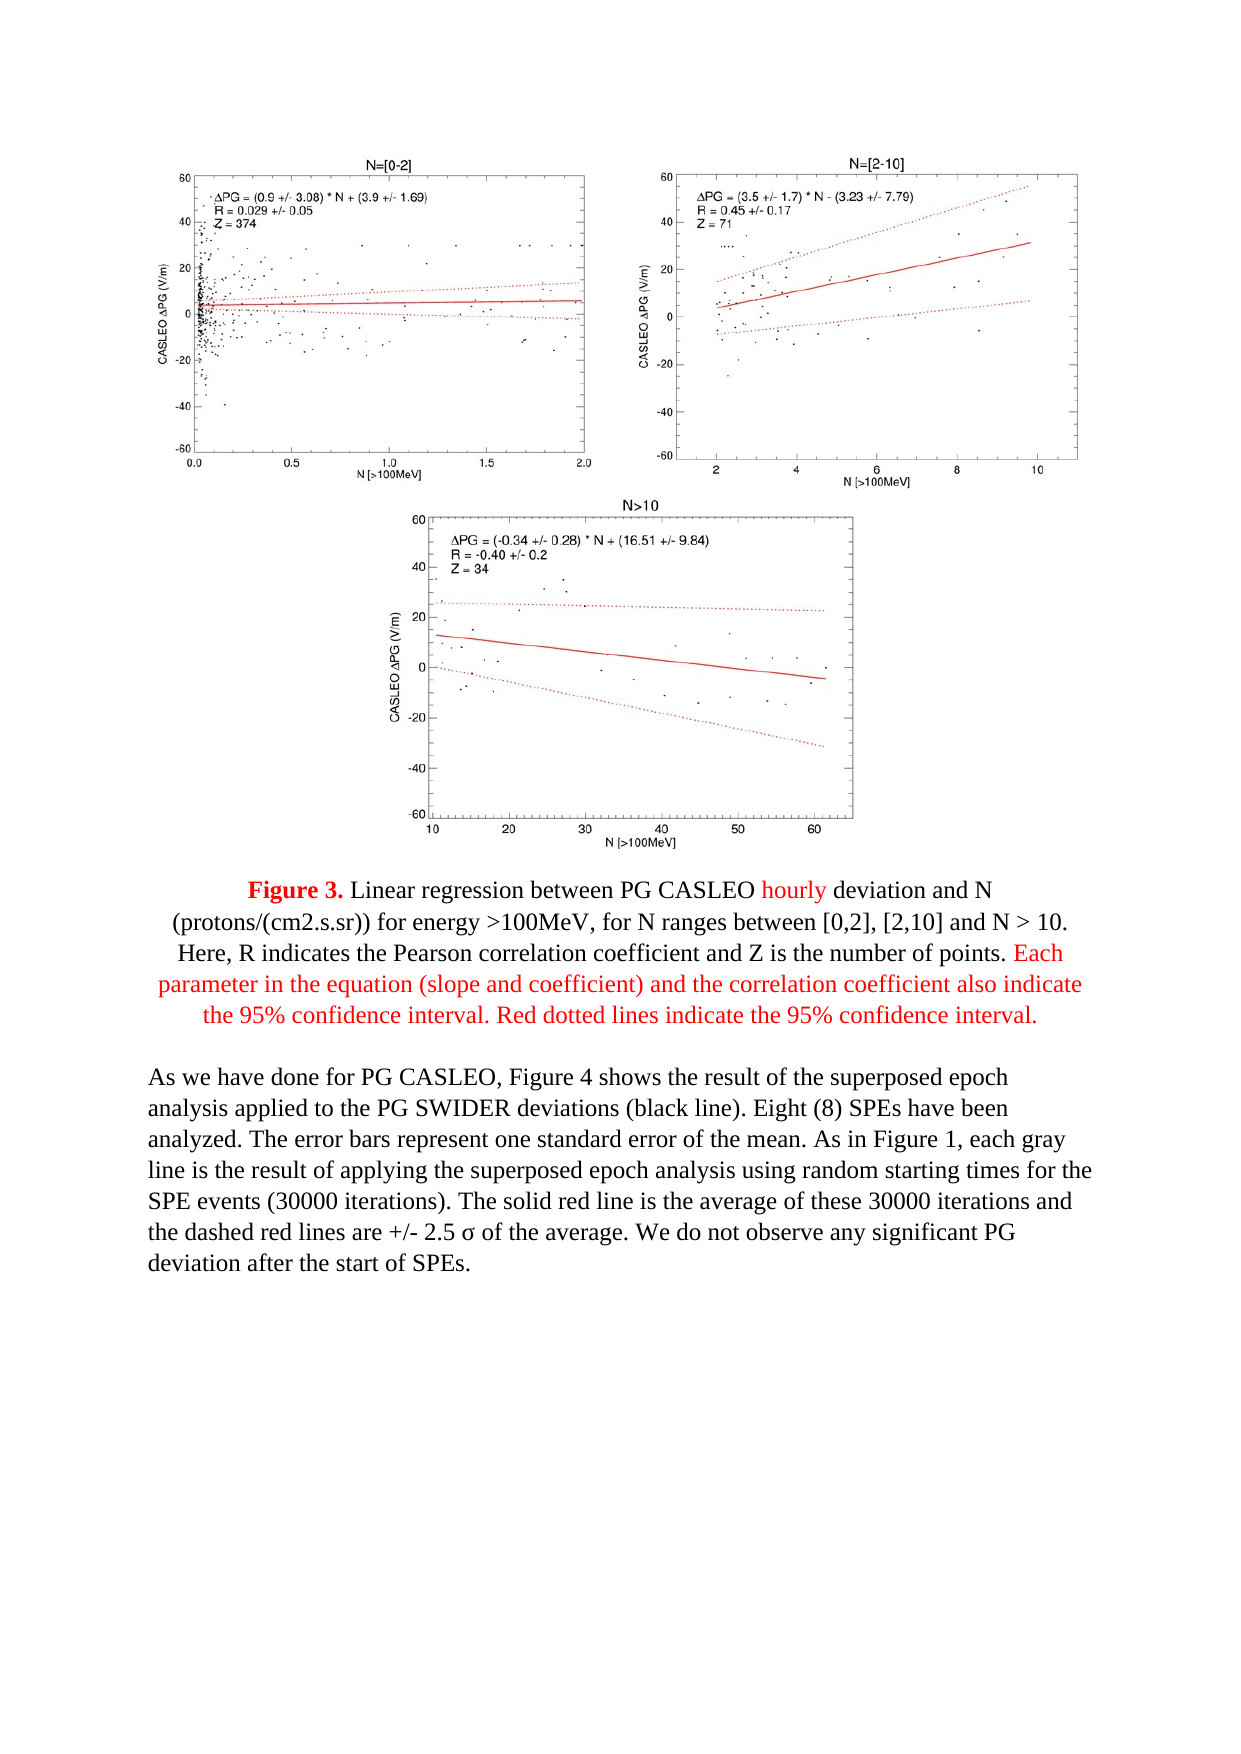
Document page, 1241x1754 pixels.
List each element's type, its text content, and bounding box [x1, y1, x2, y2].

text As we have done for PG CASLEO, Figure 4 shows the result of the superposed epoch analysis applied to the PG SWIDER deviations (black line). Eight (8) SPEs have been analyzed. The error bars represent one standard error of the mean. As in Figure 1, each gray line is the result of applying the superposed epoch analysis using random starting times for the SPE events (30000 iterations). The solid red line is the average of these 30000 iterations and the dashed red lines are +/- 2.5 σ of the average. We do not observe any significant PG deviation after the start of SPEs. [148, 1062, 1093, 1277]
text Figure 3. Linear regression between PG CASLEO hourly deviation and N (protons/(cm2.s.sr)) for energy >100MeV, for N ranges between [0,2], [2,10] and N > 10. Here, R indicates the Pearson correlation coefficient and Z is the number of points. Each parameter in the equation (slope and coefficient) and the correlation coefficient also indicate the 95% confidence interval. Red dotted lines indicate the 95% confidence interval. [148, 876, 1093, 1028]
picture [147, 147, 1093, 857]
